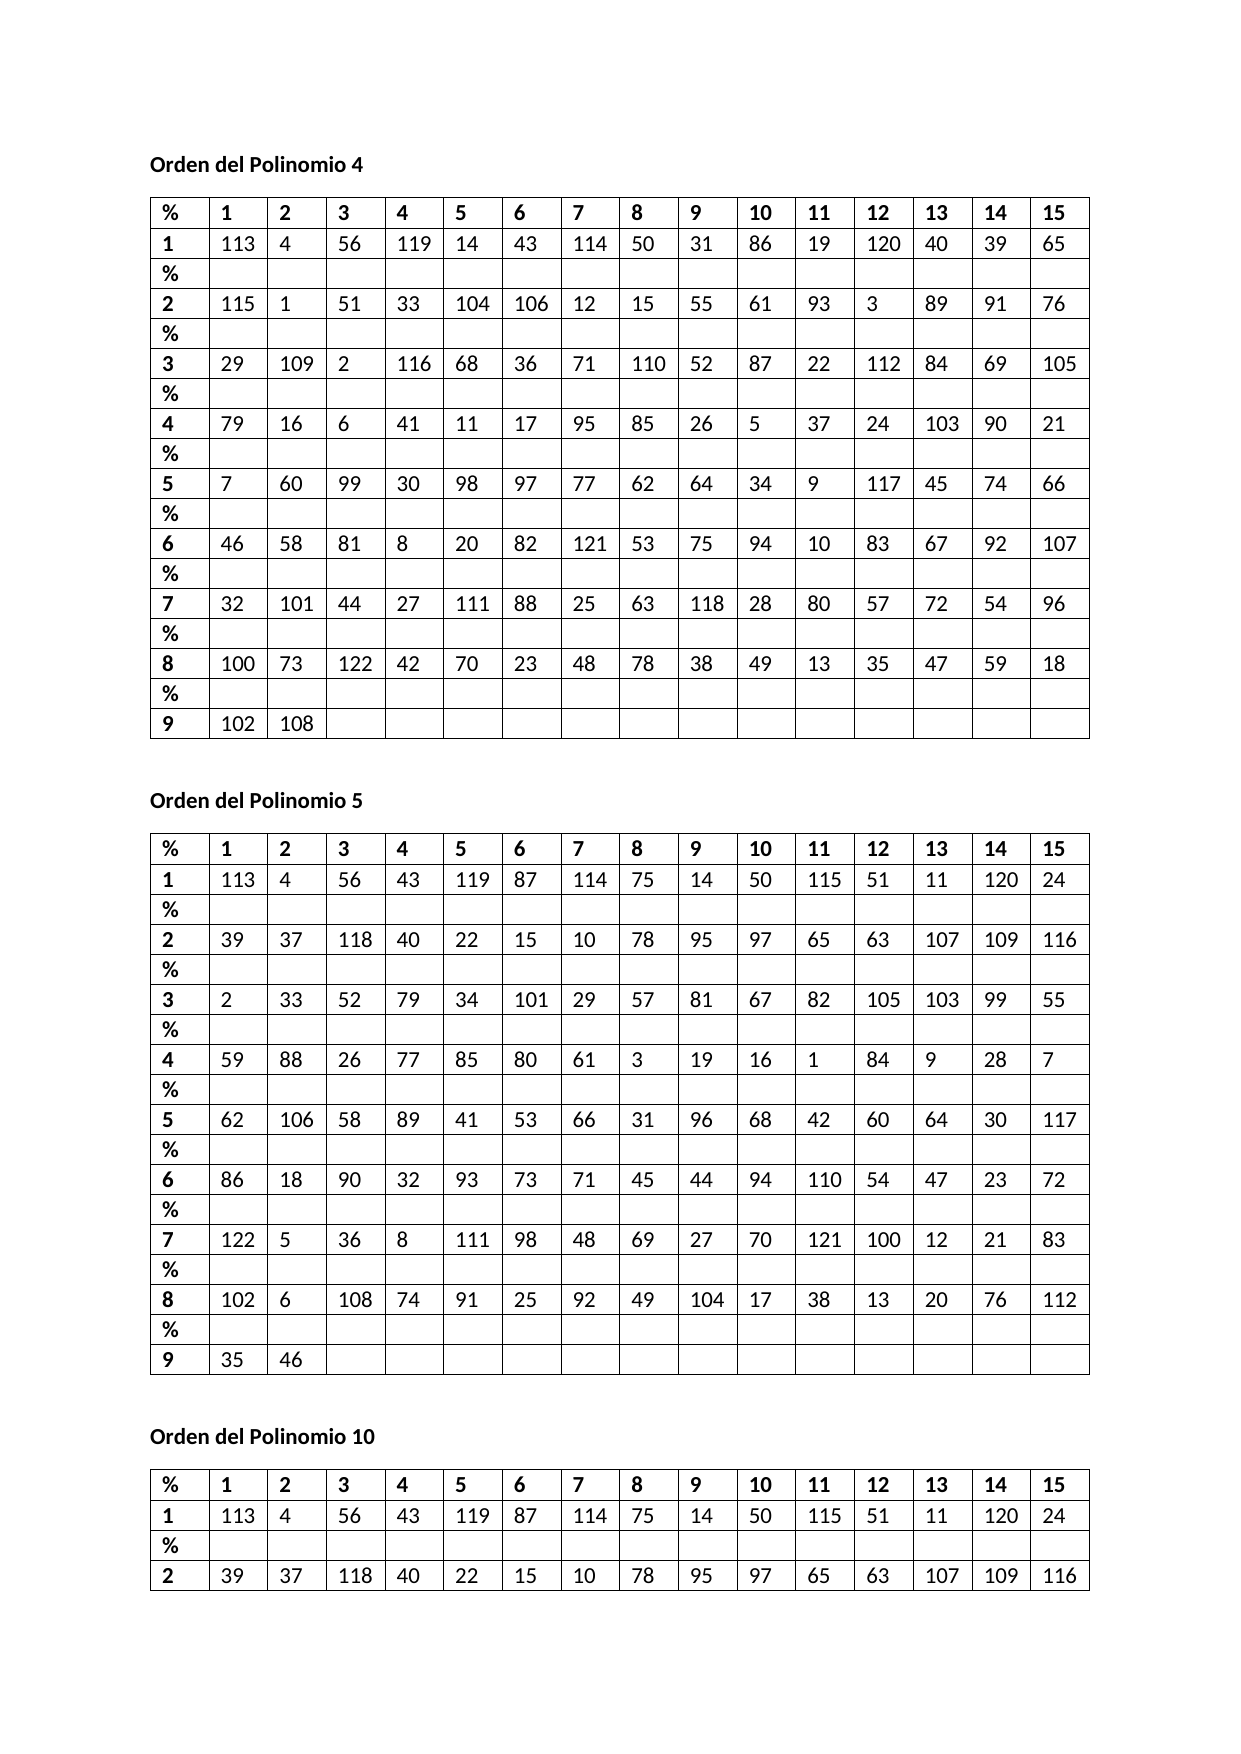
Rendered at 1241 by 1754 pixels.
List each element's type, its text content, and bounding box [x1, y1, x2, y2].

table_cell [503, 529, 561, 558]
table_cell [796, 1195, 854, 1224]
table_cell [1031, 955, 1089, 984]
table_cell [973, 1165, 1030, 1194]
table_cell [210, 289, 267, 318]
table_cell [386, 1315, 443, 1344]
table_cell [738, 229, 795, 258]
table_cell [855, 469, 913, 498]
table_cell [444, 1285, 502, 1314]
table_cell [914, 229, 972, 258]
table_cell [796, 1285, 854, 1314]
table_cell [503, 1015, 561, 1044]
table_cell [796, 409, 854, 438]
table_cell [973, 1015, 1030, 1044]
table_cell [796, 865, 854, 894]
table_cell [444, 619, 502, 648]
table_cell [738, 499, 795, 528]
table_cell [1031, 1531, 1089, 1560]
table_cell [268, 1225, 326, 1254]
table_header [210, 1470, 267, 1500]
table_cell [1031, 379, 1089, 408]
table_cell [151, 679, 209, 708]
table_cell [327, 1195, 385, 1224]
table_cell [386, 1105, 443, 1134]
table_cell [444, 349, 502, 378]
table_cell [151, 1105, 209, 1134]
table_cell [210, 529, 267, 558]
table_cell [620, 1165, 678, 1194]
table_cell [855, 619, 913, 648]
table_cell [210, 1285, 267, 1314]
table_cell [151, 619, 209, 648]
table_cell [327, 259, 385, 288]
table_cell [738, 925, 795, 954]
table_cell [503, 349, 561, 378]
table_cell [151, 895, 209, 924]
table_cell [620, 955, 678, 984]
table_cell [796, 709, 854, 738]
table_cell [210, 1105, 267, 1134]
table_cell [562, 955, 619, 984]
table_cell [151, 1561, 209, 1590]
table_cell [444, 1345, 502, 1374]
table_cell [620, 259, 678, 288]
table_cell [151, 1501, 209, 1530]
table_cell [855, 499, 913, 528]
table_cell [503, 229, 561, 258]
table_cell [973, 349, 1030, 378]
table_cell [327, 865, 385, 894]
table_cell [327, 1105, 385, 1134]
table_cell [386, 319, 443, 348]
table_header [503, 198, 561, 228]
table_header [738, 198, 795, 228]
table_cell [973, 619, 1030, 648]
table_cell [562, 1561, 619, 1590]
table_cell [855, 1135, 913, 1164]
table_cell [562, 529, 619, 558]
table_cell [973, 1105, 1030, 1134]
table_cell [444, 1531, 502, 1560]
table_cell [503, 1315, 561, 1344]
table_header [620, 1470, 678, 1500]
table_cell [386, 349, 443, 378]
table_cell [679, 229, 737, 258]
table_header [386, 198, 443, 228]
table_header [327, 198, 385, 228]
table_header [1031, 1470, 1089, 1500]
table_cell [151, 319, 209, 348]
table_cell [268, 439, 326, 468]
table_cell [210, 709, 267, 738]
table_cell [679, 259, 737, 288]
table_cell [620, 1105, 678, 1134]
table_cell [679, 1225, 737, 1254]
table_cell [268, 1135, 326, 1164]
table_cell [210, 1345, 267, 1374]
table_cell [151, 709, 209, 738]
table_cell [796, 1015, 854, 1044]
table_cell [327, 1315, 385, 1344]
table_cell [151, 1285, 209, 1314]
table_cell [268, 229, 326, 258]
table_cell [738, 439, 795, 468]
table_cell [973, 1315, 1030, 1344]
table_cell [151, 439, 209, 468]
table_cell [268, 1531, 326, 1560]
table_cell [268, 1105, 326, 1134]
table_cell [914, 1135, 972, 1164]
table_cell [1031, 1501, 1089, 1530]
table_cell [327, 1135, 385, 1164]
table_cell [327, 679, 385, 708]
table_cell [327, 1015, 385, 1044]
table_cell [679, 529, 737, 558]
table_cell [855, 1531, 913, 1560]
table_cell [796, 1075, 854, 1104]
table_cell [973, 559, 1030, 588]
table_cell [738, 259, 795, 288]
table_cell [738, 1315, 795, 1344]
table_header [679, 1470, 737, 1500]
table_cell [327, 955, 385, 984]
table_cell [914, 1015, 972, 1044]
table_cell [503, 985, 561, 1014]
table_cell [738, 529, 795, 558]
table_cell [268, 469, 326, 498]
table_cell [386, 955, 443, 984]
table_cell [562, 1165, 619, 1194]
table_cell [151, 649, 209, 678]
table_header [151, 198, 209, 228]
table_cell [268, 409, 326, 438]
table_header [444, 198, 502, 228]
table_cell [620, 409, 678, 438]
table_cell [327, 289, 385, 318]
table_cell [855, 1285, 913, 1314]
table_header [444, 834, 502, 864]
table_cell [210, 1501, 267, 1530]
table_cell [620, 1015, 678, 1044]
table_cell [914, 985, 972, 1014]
text Orden del Polinomio 10 [150, 1422, 1090, 1450]
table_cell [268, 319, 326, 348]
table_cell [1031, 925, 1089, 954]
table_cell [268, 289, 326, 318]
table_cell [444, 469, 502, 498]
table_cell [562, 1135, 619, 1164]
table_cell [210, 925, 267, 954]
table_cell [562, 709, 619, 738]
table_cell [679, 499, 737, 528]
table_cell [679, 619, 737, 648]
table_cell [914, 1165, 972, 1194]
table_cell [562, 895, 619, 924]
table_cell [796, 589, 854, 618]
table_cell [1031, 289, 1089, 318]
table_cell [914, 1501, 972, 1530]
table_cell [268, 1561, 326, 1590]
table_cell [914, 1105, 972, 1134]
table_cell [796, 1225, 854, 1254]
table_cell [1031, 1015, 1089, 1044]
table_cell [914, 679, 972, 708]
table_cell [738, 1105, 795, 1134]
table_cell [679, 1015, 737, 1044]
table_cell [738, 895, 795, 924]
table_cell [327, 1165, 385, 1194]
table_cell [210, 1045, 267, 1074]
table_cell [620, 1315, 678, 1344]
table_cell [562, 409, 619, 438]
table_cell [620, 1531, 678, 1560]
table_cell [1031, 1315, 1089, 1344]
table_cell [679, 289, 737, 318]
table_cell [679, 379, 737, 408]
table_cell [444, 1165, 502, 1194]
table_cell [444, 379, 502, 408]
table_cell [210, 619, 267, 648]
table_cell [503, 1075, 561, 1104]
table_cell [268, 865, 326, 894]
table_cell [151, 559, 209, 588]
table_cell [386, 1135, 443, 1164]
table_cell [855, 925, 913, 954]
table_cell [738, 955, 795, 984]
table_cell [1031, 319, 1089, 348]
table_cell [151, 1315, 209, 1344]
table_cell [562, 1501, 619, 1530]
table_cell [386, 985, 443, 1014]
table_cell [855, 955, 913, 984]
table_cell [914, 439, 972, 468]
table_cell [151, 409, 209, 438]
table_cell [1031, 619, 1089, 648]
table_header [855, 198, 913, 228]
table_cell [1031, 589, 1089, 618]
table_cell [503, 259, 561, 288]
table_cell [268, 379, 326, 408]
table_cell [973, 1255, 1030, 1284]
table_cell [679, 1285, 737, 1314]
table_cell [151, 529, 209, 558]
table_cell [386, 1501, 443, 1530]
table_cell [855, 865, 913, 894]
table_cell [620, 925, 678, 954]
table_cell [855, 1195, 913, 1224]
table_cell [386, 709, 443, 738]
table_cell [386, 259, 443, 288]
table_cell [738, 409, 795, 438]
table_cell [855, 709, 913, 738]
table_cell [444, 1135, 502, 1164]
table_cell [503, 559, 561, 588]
text Orden del Polinomio 4 [150, 150, 1090, 178]
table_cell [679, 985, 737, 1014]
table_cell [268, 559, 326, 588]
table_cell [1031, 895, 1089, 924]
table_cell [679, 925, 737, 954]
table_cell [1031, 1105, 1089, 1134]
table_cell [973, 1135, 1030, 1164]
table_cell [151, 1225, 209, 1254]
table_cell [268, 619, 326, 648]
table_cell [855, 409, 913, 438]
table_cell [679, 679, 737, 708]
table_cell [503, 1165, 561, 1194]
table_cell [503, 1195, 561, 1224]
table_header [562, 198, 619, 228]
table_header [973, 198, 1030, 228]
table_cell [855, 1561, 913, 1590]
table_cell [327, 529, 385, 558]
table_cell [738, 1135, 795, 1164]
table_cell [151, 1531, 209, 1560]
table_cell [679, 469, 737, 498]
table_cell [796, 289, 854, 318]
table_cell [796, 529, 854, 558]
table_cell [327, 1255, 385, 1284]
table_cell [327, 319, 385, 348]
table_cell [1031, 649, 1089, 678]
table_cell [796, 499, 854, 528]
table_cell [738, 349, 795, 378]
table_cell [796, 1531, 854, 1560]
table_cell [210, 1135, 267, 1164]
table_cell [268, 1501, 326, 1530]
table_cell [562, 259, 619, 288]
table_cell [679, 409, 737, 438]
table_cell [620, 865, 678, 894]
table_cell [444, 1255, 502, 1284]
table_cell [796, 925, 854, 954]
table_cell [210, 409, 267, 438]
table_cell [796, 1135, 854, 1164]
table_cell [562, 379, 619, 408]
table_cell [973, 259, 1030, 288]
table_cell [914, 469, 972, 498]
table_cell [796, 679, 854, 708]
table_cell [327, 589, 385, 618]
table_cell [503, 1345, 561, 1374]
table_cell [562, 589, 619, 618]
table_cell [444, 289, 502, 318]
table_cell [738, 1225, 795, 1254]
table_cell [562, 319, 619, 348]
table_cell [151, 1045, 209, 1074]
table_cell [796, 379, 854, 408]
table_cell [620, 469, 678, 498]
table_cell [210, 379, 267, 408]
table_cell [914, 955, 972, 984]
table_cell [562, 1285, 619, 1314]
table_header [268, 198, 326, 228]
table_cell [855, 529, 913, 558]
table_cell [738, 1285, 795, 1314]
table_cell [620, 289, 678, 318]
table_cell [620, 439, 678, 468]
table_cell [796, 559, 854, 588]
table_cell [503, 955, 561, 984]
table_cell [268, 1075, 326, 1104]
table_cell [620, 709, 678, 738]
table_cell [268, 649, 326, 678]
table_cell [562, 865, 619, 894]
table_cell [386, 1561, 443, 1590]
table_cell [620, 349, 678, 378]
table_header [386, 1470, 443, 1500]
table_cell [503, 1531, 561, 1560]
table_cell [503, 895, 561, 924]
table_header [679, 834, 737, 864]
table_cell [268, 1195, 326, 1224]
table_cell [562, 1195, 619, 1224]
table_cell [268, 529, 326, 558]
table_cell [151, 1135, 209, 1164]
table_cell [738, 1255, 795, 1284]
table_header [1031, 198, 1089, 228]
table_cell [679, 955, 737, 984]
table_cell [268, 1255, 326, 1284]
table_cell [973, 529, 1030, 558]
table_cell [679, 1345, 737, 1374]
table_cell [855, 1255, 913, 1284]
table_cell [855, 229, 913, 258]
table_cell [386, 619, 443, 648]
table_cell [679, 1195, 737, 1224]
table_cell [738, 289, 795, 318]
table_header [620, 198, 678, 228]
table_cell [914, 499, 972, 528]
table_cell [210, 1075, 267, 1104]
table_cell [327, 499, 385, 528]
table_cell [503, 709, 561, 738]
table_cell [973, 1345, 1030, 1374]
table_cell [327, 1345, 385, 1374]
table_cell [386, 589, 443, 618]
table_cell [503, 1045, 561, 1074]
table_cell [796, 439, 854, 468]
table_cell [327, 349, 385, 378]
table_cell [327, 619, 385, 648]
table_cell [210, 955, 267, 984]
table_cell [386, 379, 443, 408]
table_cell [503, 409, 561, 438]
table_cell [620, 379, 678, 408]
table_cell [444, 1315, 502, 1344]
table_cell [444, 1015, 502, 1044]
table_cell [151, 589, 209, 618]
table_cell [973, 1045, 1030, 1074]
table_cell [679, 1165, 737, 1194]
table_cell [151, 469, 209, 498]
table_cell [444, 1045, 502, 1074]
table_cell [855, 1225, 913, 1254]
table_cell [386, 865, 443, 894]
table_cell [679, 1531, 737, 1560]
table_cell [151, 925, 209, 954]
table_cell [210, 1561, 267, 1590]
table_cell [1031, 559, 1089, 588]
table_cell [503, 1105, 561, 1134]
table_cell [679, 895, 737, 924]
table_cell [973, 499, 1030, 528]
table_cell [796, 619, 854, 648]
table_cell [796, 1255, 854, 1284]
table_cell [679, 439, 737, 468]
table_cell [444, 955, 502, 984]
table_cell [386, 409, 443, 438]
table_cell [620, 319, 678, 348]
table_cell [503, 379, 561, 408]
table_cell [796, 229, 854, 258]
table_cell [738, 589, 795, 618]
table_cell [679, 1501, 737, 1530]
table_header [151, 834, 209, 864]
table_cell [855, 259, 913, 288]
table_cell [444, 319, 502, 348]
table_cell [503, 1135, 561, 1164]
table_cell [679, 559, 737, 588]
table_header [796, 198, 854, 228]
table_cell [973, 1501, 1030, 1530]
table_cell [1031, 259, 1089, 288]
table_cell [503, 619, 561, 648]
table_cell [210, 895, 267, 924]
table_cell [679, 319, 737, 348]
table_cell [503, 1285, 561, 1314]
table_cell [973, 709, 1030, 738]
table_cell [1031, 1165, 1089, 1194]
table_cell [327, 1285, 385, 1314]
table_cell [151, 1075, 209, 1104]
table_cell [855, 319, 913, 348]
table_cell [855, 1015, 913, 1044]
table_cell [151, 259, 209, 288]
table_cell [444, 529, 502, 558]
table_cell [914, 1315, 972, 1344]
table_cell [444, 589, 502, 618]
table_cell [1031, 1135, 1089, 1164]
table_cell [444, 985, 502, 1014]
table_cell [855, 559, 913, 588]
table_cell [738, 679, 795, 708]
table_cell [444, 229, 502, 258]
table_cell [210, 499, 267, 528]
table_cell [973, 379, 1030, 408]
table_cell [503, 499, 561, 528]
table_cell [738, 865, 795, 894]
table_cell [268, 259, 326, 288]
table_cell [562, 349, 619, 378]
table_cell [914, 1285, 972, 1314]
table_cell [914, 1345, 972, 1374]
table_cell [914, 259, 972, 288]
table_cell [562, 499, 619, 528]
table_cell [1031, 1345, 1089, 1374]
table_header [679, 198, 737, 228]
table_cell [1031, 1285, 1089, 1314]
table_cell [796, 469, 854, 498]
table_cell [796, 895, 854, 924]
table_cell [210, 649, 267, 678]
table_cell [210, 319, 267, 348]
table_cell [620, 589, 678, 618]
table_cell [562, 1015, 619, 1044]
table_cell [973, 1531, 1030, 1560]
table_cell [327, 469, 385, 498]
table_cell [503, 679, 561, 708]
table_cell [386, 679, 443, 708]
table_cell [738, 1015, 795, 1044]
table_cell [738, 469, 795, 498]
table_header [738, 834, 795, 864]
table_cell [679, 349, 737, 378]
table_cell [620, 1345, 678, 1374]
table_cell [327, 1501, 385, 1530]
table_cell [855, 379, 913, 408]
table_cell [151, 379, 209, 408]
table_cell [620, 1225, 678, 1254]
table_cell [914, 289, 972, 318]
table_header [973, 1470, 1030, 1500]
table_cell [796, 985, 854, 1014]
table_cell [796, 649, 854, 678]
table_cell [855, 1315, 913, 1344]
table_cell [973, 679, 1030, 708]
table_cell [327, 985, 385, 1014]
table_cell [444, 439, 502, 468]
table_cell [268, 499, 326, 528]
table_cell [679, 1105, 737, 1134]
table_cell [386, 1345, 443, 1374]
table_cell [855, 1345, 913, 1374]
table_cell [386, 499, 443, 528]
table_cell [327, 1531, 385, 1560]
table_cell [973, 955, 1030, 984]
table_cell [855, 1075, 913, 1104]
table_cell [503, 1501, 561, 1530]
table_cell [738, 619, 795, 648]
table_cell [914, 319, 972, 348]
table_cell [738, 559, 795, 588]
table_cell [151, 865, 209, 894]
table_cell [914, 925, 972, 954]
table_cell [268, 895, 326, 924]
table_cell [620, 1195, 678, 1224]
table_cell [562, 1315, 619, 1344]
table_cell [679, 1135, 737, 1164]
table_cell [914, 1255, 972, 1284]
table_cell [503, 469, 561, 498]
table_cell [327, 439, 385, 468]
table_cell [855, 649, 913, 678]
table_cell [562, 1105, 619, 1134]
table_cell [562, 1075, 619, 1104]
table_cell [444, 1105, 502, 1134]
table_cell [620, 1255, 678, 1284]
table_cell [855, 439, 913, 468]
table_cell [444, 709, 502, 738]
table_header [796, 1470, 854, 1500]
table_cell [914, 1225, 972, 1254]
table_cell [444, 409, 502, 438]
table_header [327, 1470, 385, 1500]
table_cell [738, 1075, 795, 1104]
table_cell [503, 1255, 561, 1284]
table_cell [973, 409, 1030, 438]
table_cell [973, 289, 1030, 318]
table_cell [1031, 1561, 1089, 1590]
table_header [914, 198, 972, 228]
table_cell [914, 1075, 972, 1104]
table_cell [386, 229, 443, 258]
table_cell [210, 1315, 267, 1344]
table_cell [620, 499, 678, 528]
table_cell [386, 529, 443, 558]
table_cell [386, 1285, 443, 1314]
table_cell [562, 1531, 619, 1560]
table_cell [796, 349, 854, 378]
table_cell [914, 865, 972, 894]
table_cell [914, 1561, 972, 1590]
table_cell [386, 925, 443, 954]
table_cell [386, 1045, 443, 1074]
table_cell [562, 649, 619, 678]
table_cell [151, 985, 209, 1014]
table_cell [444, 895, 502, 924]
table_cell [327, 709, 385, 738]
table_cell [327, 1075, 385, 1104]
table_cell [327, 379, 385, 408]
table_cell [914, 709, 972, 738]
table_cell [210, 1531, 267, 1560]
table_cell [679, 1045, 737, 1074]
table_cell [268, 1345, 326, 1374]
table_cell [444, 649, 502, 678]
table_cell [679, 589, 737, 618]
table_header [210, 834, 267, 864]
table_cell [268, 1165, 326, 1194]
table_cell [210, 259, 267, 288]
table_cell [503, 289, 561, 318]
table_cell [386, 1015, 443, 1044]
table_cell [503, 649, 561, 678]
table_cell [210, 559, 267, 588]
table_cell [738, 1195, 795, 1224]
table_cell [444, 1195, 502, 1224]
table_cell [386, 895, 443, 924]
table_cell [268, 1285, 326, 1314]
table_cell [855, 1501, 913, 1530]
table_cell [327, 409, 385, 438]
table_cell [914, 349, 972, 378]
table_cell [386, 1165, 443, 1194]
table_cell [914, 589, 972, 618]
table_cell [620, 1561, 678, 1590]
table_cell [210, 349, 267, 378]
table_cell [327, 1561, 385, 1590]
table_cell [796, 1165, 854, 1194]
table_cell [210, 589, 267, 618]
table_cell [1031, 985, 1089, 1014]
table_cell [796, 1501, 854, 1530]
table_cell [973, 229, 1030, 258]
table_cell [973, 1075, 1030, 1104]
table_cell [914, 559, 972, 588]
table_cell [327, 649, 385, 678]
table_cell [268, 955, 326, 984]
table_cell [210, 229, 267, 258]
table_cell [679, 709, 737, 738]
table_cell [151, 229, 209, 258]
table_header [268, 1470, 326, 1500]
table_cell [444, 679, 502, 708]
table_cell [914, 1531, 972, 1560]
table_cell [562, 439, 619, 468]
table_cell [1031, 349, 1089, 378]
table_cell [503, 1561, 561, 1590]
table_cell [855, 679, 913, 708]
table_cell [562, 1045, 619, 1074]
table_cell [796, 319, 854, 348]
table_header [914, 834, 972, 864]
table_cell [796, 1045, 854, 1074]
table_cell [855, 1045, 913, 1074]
text Orden del Polinomio 5 [150, 786, 1090, 814]
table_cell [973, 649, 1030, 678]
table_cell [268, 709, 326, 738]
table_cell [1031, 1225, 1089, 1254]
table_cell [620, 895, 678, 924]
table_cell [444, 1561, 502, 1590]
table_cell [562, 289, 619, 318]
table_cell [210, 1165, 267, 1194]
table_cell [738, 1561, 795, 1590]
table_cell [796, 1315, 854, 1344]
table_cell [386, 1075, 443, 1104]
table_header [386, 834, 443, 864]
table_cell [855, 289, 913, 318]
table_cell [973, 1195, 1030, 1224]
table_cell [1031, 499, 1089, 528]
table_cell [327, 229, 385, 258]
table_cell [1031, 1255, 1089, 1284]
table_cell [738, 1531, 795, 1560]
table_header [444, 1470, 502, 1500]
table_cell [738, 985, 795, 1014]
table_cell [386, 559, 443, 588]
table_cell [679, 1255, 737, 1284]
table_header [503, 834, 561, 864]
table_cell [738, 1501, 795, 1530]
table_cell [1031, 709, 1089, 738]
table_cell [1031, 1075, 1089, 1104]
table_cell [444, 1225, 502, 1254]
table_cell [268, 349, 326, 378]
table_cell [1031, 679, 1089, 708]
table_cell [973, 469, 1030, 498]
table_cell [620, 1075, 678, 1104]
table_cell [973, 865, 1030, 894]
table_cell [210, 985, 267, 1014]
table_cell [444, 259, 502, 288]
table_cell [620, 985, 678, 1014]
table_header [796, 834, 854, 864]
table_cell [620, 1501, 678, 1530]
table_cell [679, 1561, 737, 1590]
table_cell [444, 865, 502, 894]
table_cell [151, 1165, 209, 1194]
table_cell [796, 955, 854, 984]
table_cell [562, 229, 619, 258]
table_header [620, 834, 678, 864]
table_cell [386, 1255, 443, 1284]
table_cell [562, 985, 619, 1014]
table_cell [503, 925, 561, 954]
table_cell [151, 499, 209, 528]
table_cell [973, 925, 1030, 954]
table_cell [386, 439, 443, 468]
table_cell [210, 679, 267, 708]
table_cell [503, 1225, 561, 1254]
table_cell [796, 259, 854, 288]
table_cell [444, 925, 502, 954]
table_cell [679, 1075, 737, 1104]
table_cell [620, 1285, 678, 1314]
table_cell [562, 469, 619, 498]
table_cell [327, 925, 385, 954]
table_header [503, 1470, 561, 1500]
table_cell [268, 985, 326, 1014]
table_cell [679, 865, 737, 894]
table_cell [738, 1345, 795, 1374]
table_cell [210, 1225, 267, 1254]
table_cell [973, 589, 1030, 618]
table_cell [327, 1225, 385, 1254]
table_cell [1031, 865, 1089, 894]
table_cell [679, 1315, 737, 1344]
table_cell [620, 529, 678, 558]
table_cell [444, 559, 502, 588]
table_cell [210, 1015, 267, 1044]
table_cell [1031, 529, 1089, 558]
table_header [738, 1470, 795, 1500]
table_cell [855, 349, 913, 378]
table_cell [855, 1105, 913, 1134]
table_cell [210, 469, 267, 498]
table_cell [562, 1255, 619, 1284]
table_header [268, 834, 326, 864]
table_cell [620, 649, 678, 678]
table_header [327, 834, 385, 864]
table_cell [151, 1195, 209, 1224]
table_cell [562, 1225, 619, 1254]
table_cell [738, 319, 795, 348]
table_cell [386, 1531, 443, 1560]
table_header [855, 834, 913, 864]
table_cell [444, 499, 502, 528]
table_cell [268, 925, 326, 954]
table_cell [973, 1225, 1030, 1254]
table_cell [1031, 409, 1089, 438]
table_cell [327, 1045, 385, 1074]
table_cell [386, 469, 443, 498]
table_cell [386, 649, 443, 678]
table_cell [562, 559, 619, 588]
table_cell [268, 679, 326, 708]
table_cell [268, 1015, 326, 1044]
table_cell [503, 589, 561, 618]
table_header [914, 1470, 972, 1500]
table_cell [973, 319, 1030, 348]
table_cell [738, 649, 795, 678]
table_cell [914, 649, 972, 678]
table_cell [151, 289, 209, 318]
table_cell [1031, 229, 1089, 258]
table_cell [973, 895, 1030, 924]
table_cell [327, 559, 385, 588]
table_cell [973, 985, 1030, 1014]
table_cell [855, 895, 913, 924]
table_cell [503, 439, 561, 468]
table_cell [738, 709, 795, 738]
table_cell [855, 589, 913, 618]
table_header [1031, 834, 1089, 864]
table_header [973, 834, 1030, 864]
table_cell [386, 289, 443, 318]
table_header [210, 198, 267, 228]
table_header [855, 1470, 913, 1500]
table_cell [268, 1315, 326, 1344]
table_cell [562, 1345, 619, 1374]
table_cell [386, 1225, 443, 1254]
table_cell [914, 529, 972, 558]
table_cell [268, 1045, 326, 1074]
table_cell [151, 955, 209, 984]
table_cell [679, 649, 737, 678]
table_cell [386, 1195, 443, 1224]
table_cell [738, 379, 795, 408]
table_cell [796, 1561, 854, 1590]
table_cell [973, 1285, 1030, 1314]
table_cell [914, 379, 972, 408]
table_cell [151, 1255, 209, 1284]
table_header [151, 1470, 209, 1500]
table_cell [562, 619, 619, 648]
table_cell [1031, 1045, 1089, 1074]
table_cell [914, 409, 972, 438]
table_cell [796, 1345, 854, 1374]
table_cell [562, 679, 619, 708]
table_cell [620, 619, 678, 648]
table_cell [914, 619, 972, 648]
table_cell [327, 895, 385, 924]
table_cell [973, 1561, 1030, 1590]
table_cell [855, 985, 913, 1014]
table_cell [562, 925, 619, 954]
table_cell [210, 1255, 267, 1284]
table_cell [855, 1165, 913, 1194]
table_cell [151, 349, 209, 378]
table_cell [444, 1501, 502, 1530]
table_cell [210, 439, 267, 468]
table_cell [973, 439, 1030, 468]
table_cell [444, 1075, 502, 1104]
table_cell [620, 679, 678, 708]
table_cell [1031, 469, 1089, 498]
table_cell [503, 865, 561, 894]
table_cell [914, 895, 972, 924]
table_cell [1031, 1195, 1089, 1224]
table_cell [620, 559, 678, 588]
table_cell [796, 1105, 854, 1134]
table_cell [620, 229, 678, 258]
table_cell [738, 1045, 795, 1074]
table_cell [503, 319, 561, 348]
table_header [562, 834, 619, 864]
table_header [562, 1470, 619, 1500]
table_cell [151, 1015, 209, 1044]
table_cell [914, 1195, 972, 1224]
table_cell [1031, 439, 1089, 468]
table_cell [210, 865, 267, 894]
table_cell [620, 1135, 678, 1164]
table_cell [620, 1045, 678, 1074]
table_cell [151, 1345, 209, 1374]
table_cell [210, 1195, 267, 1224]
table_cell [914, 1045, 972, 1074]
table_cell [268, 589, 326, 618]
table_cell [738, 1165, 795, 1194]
